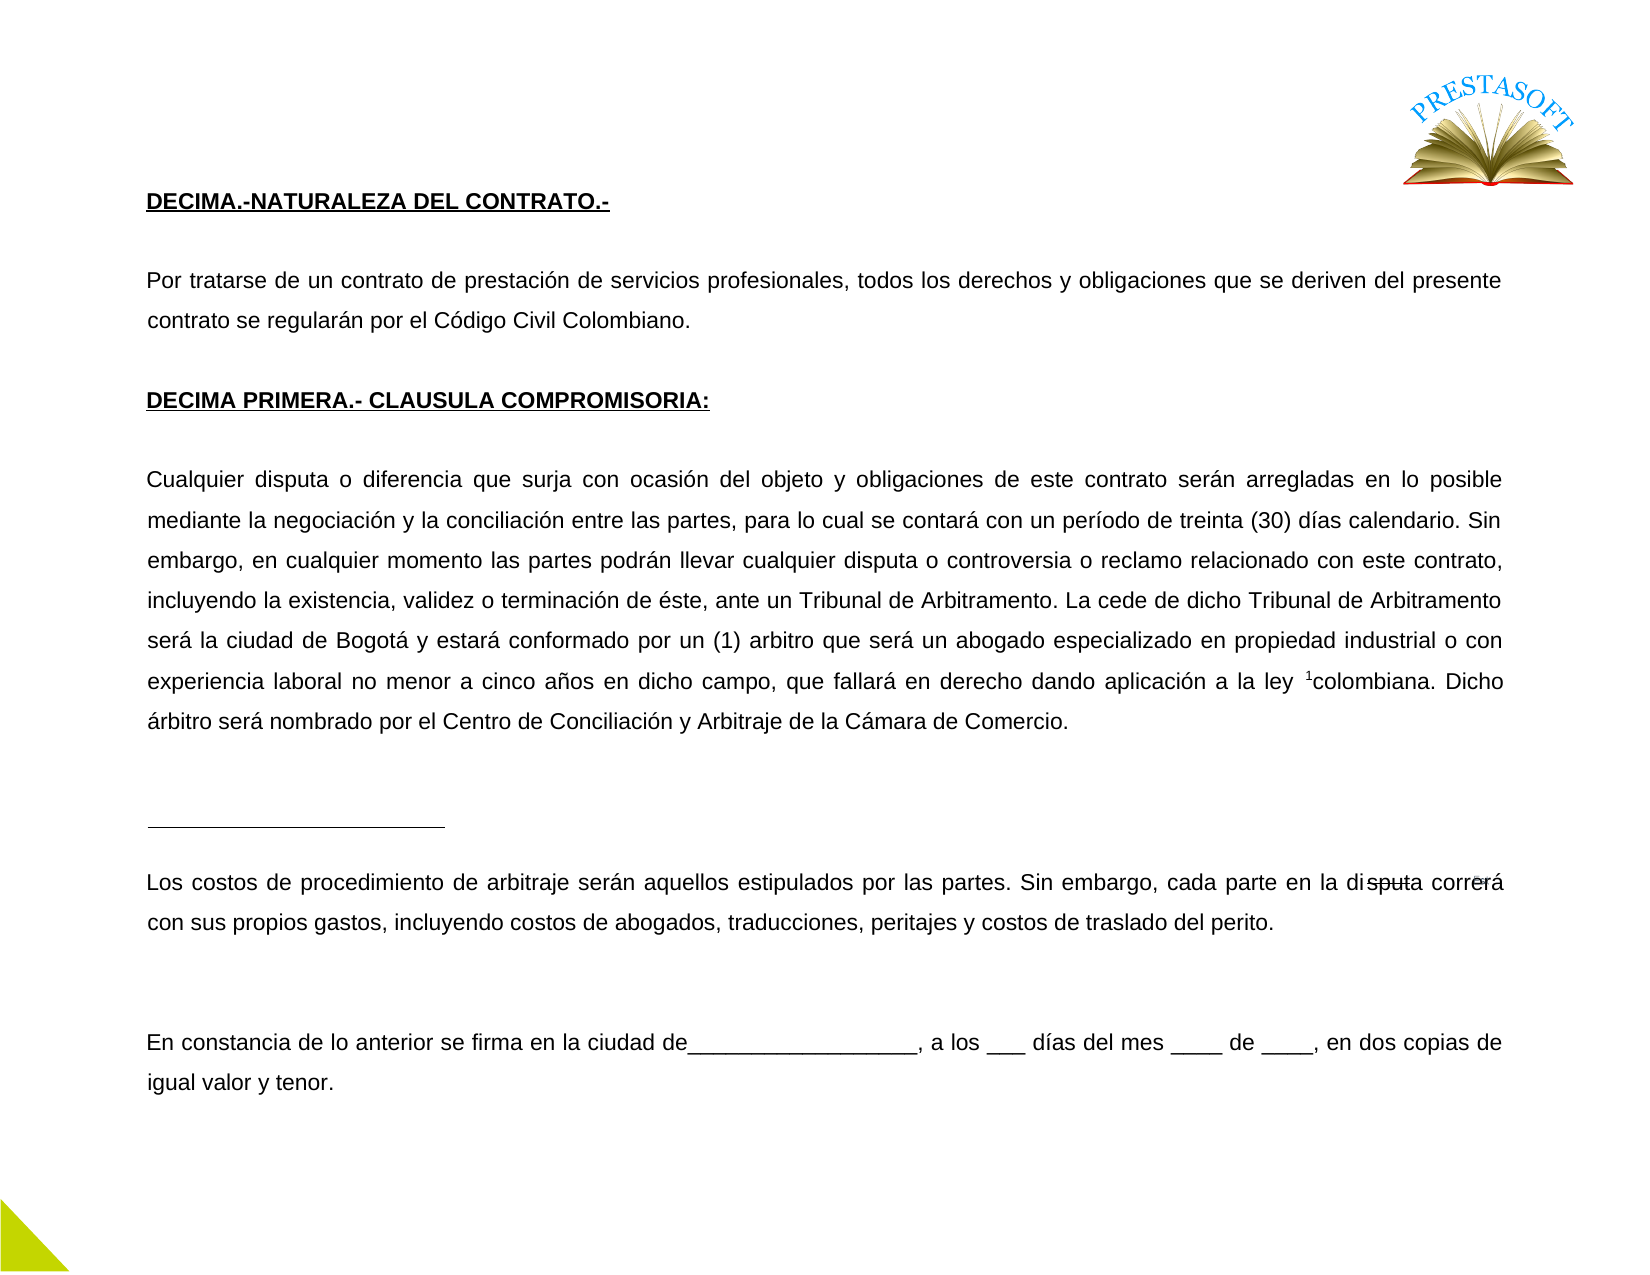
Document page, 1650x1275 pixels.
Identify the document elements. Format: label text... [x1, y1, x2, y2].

text Los costos de procedimiento de arbitraje serán aquellos estipulados por las partes. Sin embargo, cada parte en la disputa correrá con sus propios gastos, incluyendo costos de abogados, traducciones, peritajes y costos de traslado del perito. [146, 869, 1504, 936]
subtitle DECIMA.-NATURALEZA DEL CONTRATO.- [146, 188, 1503, 214]
text En constancia de lo anterior se firma en la ciudad de__________________, a los ___ días del mes ____ de ____, en dos copias de igual valor y tenor. [146, 1029, 1504, 1095]
text DECIMA PRIMERA.- CLAUSULA COMPROMISORIA: [146, 387, 1515, 413]
text Cualquier disputa o diferencia que surja con ocasión del objeto y obligaciones de este contrato serán arregladas en lo posible mediante la negociación y la conciliación entre las partes, para lo cual se contará con un período de treinta (30) días calendario. Sin embargo, en cualquier momento las partes podrán llevar cualquier disputa o controversia o reclamo relacionado con este contrato, incluyendo la existencia, validez o terminación de éste, ante un Tribunal de Arbitramento. La cede de dicho Tribunal de Arbitramento será la ciudad de Bogotá y estará conformado por un (1) arbitro que será un abogado especializado en propiedad industrial o con experiencia laboral no menor a cinco años en dicho campo, que fallará en derecho dando aplicación a la ley 1colombiana. Dicho árbitro será nombrado por el Centro de Conciliación y Arbitraje de la Cámara de Comercio. [146, 466, 1504, 734]
picture [1403, 71, 1578, 186]
text Por tratarse de un contrato de prestación de servicios profesionales, todos los derechos y obligaciones que se deriven del presente contrato se regularán por el Código Civil Colombiano. [146, 267, 1504, 333]
